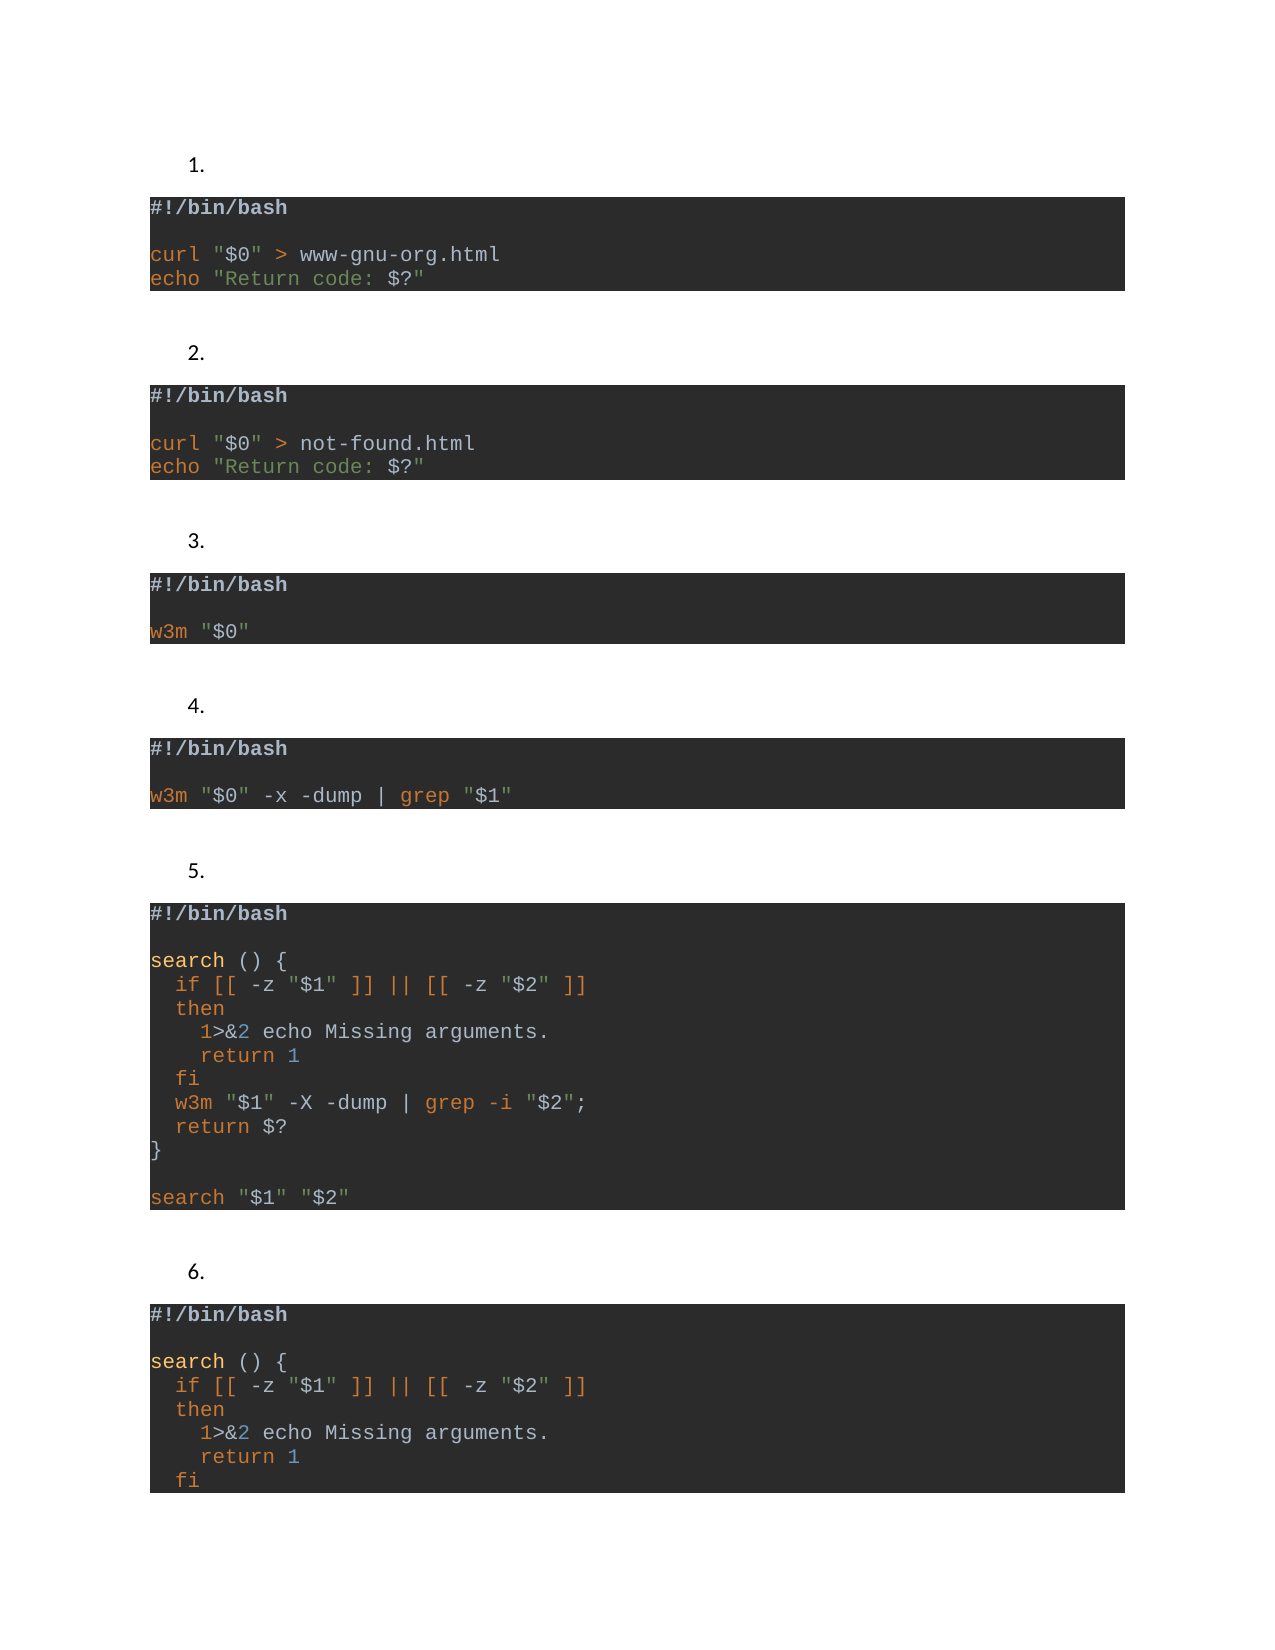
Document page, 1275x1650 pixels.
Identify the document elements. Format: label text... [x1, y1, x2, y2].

text #!/bin/bash w3m "$0" -x -dump | grep "$1" [150, 738, 1125, 809]
text #!/bin/bash curl "$0" > not-found.html echo "Return code: $?" [150, 385, 1125, 480]
text #!/bin/bash curl "$0" > www-gnu-org.html echo "Return code: $?" [150, 197, 1125, 291]
text #!/bin/bash search () { if [[ -z "$1" ]] || [[ -z "$2" ]] then 1>&2 echo Missing arguments. return 1 fi w3m "$1" -X -dump | grep -i "$2"; return $? } search "$1" "$2" [150, 903, 1125, 1210]
text #!/bin/bash w3m "$0" [150, 573, 1125, 644]
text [150, 1304, 1125, 1493]
